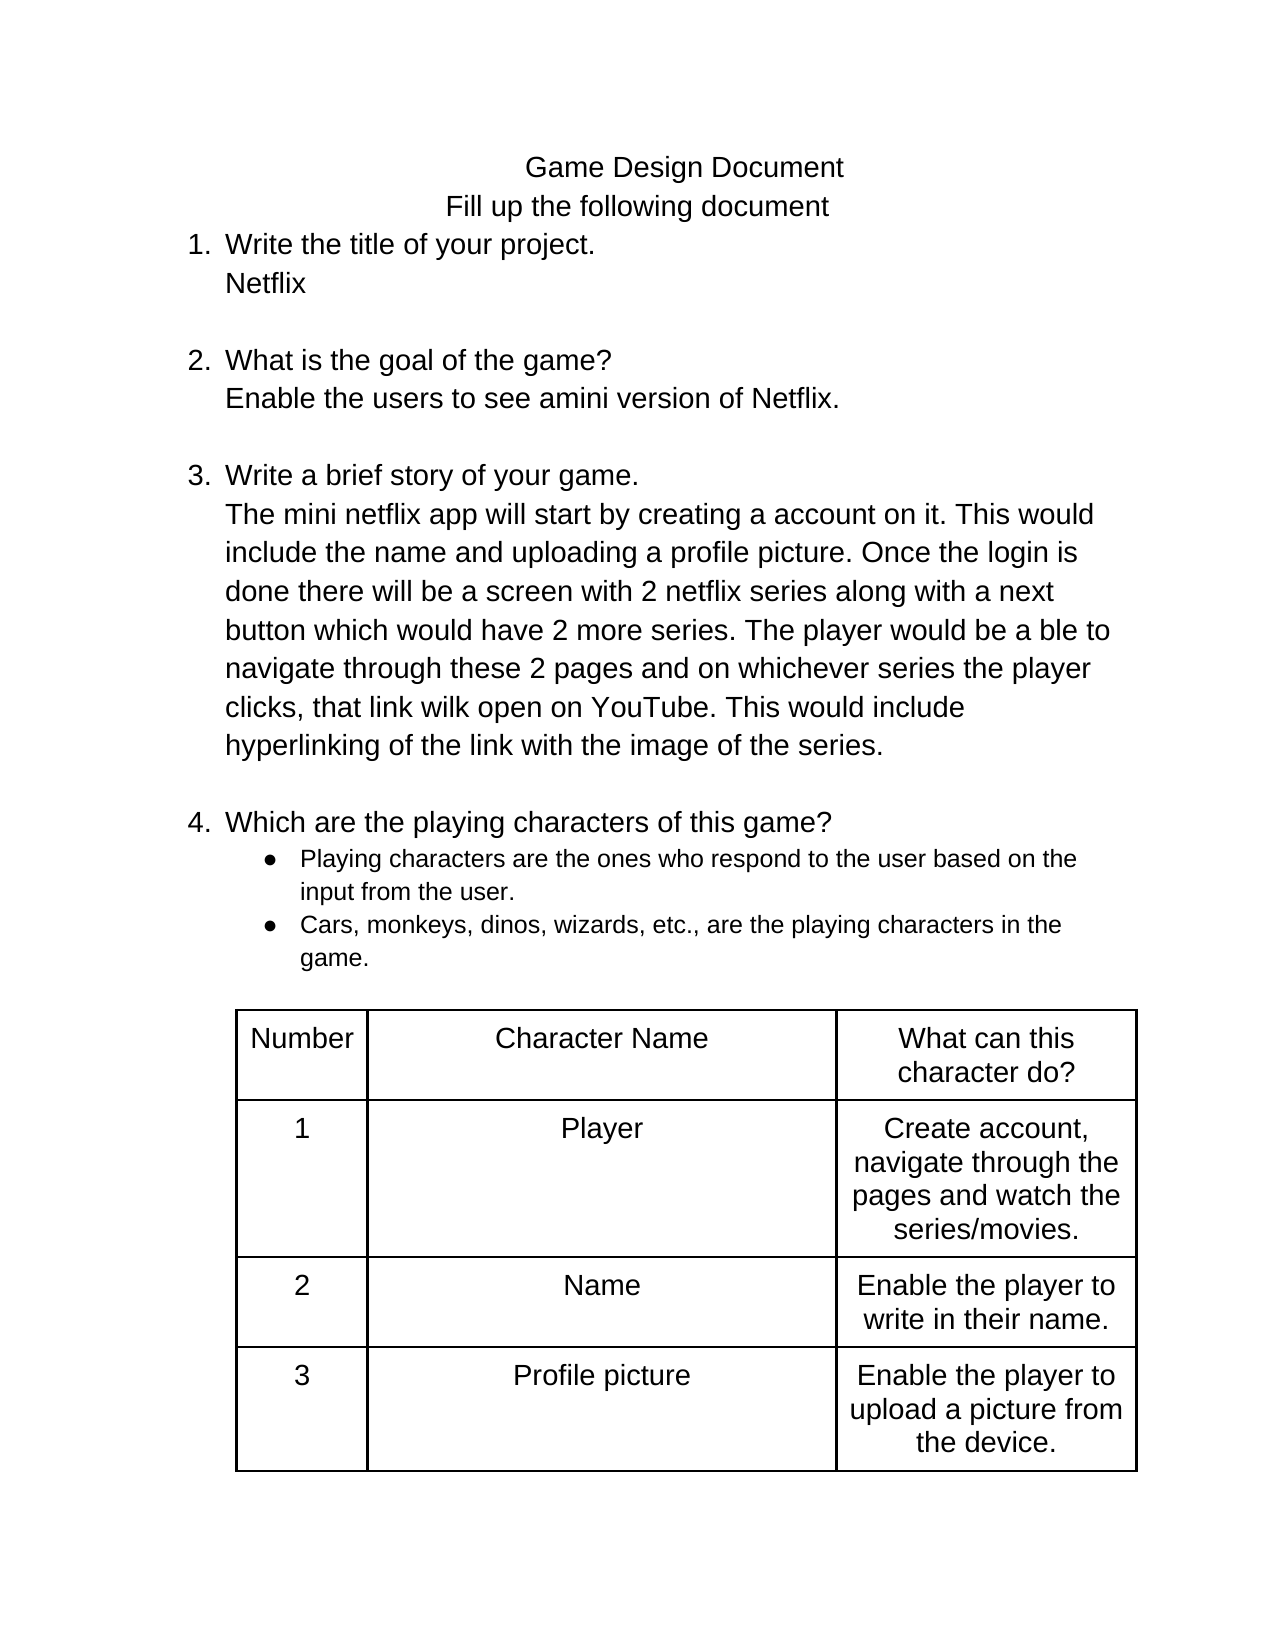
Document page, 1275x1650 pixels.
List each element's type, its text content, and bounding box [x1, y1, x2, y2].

list Which are the playing characters of this game? [187, 805, 1125, 839]
list Write a brief story of your game. [187, 458, 1125, 492]
table_cell 1 [238, 1101, 366, 1256]
list Write the title of your project. [187, 227, 1125, 261]
text Game Design Document [450, 150, 1125, 183]
list Cars, monkeys, dinos, wizards, etc., are the playing characters in the game. [262, 910, 1125, 972]
table_cell Player [369, 1101, 835, 1256]
table_cell 3 [238, 1348, 366, 1469]
table_header What can this character do? [838, 1011, 1135, 1099]
table_header Number [238, 1011, 366, 1099]
text Enable the users to see amini version of Netflix. [225, 381, 1125, 415]
table_cell 2 [238, 1258, 366, 1346]
text Netflix [150, 266, 1125, 299]
table_header Character Name [369, 1011, 835, 1099]
text The mini netflix app will start by creating a account on it. This would include the name and uploading a profile picture. Once the login is done there will be a screen with 2 netflix series along with a next button which would have 2 more series. The player would be a ble to navigate through these 2 pages and on whichever series the player clicks, that link wilk open on YouTube. This would include hyperlinking of the link with the image of the series. [225, 497, 1125, 762]
text Fill up the following document [150, 188, 1125, 222]
table_cell Name [369, 1258, 835, 1346]
list What is the goal of the game? [187, 343, 1125, 376]
list Playing characters are the ones who respond to the user based on the input from the user. [262, 844, 1125, 906]
table_cell Enable the player to write in their name. [838, 1258, 1135, 1346]
table_cell Enable the player to upload a picture from the device. [838, 1348, 1135, 1469]
table_cell Profile picture [369, 1348, 835, 1469]
table_cell Create account, navigate through the pages and watch the series/movies. [838, 1101, 1135, 1256]
